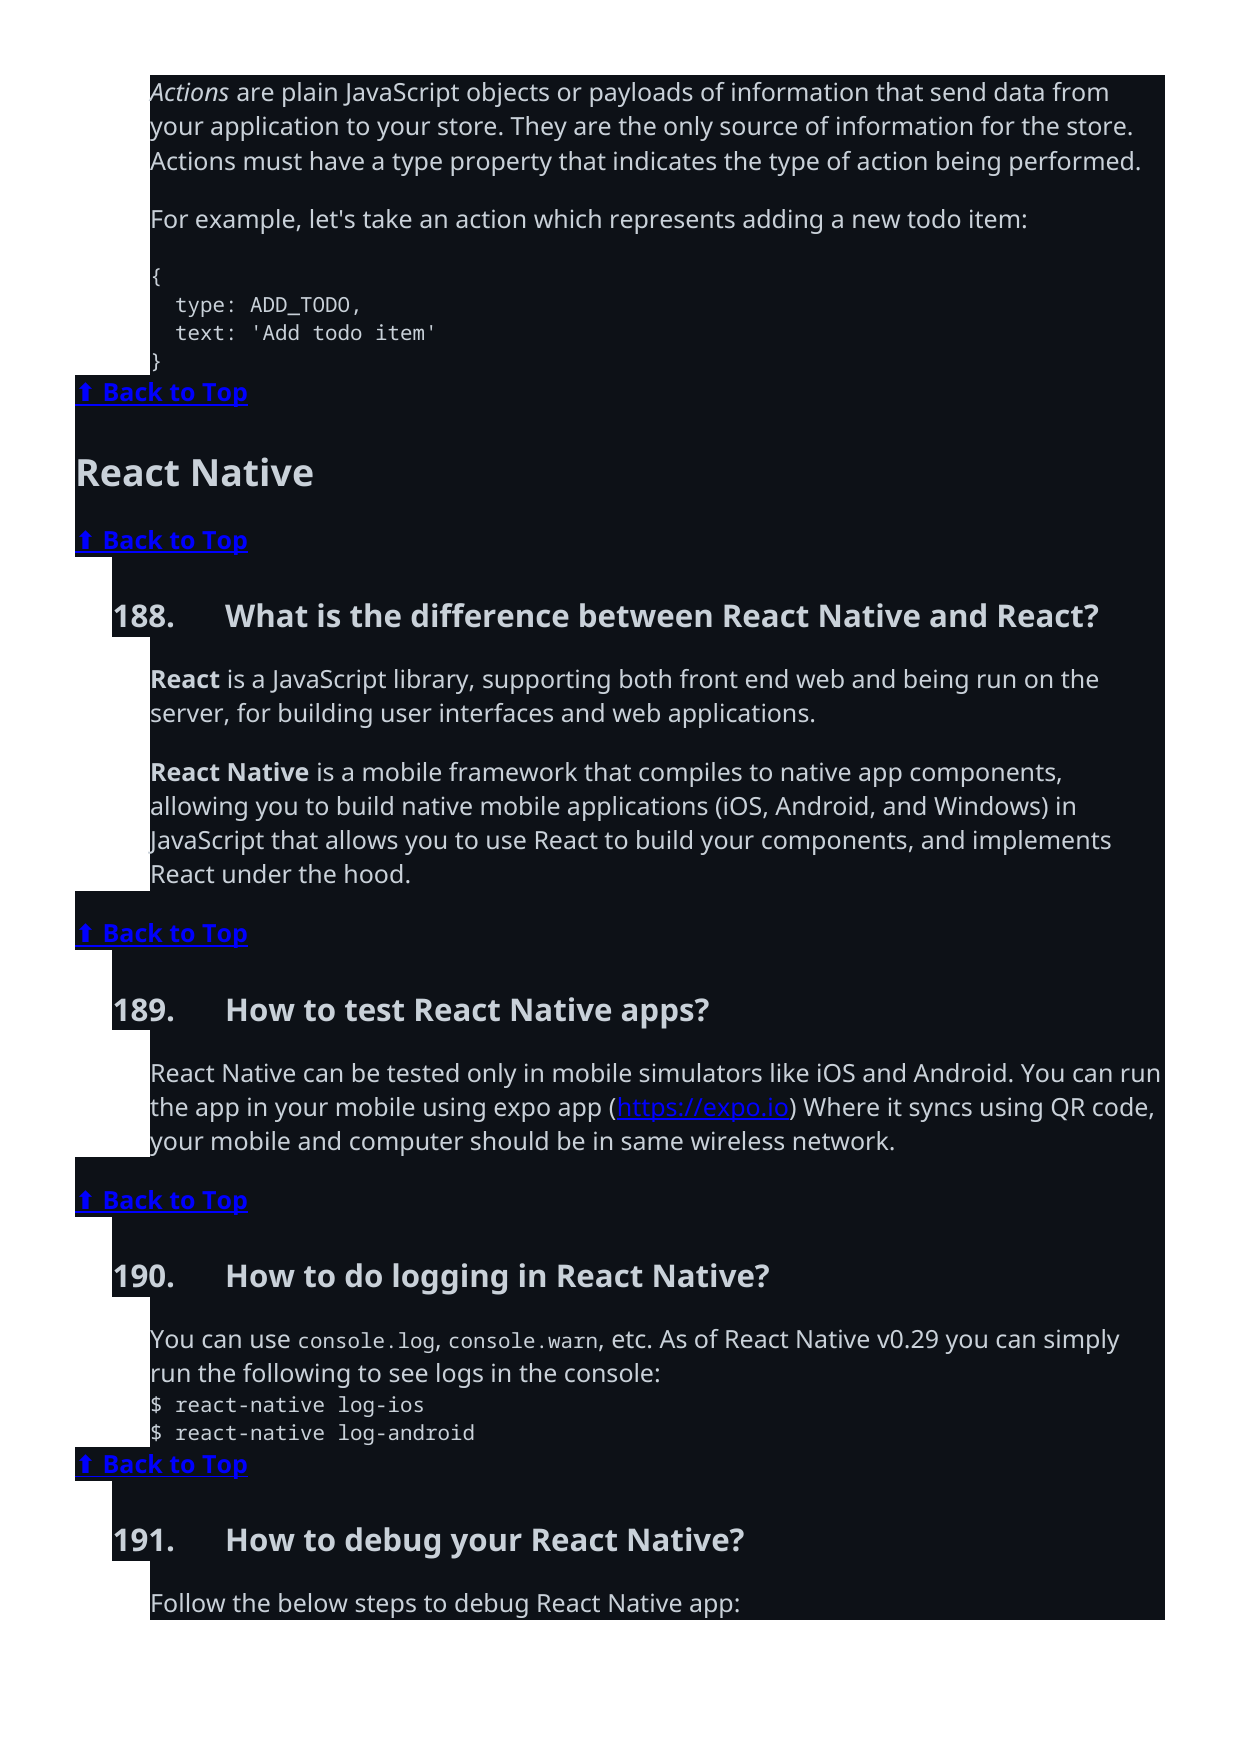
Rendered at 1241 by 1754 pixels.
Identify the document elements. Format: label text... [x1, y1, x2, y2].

text { [150, 261, 1165, 290]
text type: ADD_TODO, [150, 290, 1165, 318]
text For example, let's take an action which represents adding a new todo item: [150, 202, 1165, 236]
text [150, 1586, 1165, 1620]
list What is the difference between React Native and React? [112, 594, 1165, 637]
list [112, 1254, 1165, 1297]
text text: 'Add todo item' [150, 318, 1165, 347]
text ⬆ Back to Top [75, 916, 1165, 950]
text } [150, 347, 1165, 375]
text React is a JavaScript library, supporting both front end web and being run on the server, for building user interfaces and web applications. [150, 662, 1165, 730]
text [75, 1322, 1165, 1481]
text Actions are plain JavaScript objects or payloads of information that send data from your application to your store. They are the only source of information for the store. Actions must have a type property that indicates the type of action being performed. [150, 75, 1165, 177]
text React Native [75, 447, 1165, 498]
list How to test React Native apps? [112, 988, 1165, 1030]
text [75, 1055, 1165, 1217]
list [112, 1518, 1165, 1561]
text ⬆ Back to Top [75, 375, 1165, 409]
text ⬆ Back to Top [75, 523, 1165, 557]
text React Native is a mobile framework that compiles to native app components, allowing you to build native mobile applications (iOS, Android, and Windows) in JavaScript that allows you to use React to build your components, and implements React under the hood. [150, 755, 1165, 891]
